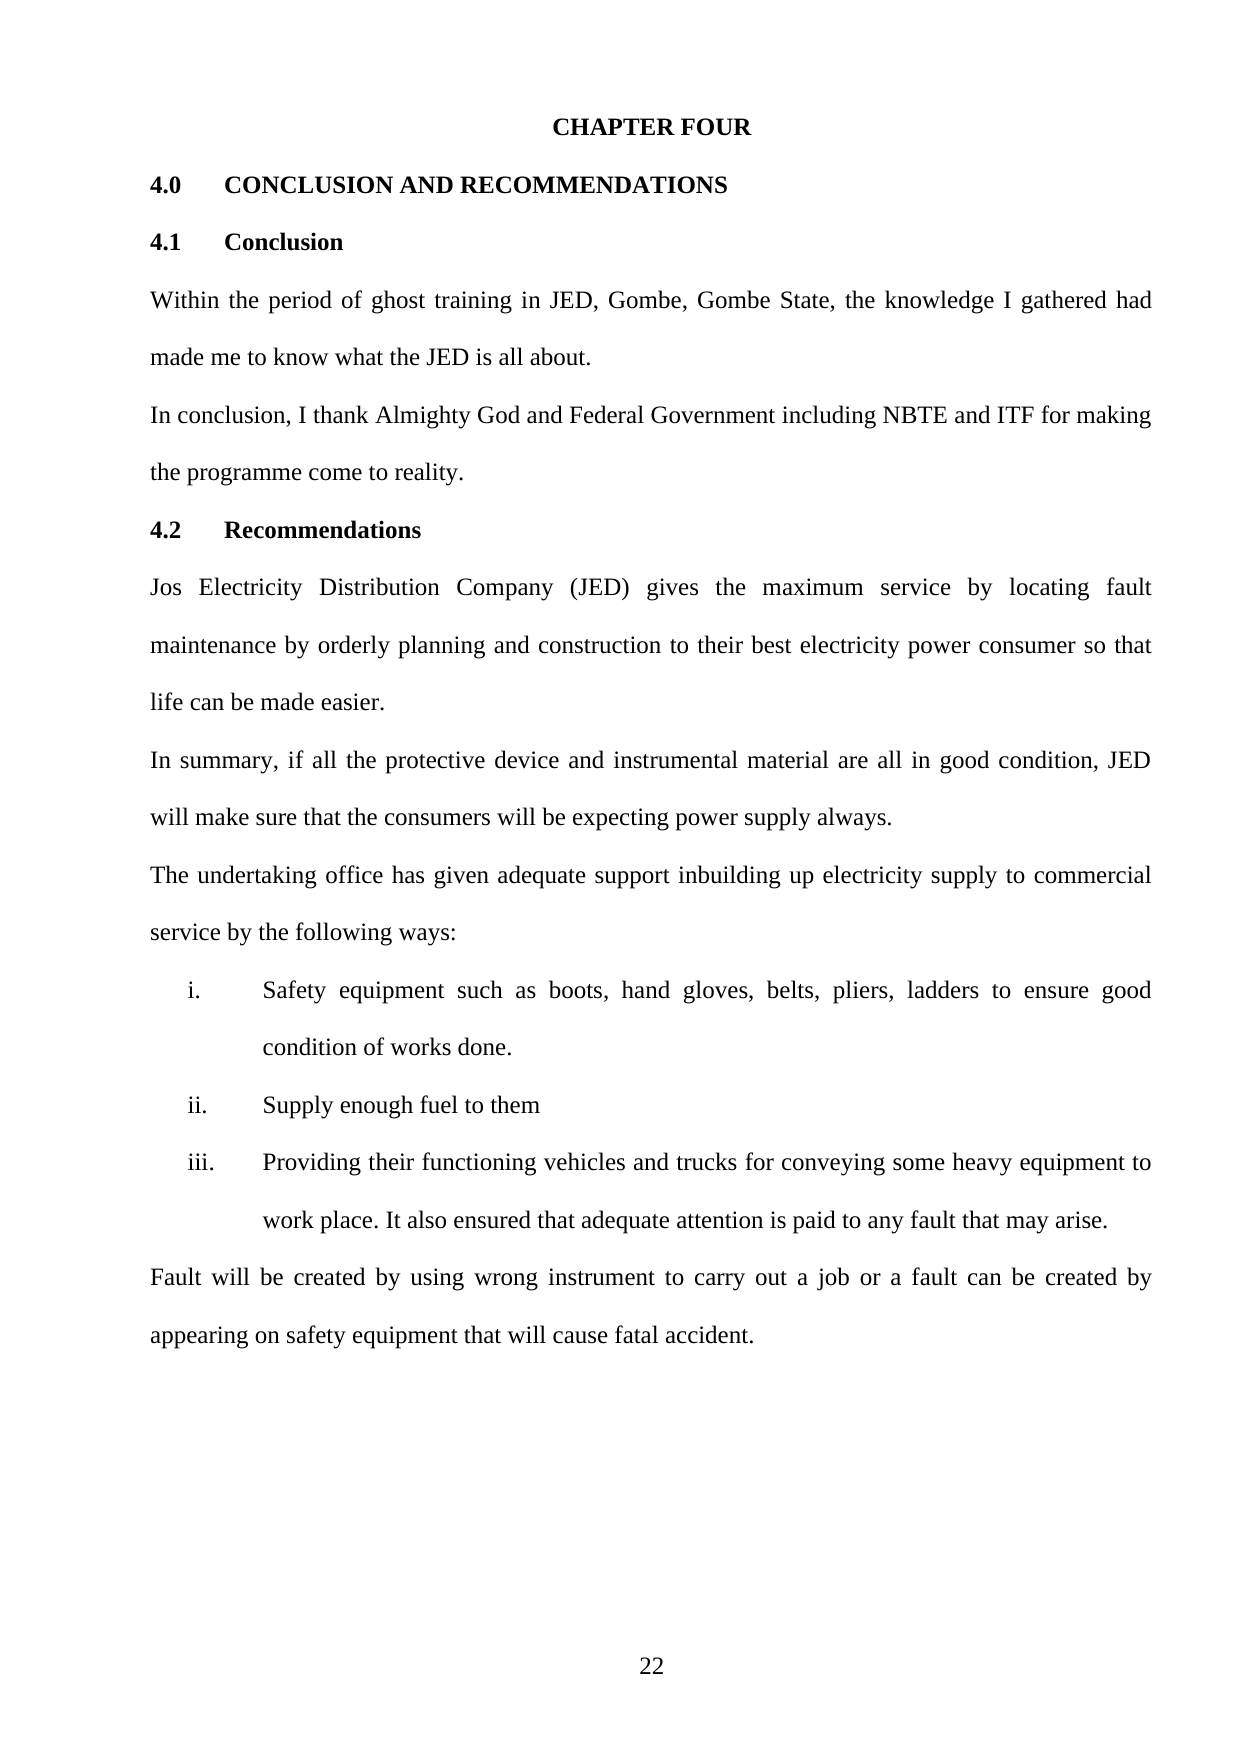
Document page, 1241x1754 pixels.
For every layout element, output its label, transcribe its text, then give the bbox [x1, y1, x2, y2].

text 4.2 Recommendations [150, 515, 1153, 544]
text 4.1 Conclusion [150, 227, 1153, 256]
list Providing their functioning vehicles and trucks for conveying some heavy equipment to work place. It also ensured that adequate attention is paid to any fault that may arise. [187, 1147, 1153, 1234]
text In conclusion, I thank Almighty God and Federal Government including NBTE and ITF for making the programme come to reality. [150, 400, 1153, 486]
text Jos Electricity Distribution Company (JED) gives the maximum service by locating fault maintenance by orderly planning and construction to their best electricity power consumer so that life can be made easier. [150, 572, 1153, 716]
text 4.0 CONCLUSION AND RECOMMENDATIONS [150, 170, 1153, 199]
text Fault will be created by using wrong instrument to carry out a job or a fault can be created by appearing on safety equipment that will cause fatal accident. [150, 1262, 1153, 1349]
text In summary, if all the protective device and instrumental material are all in good condition, JED will make sure that the consumers will be expecting power supply always. [150, 745, 1153, 831]
text CHAPTER FOUR [150, 112, 1153, 141]
text Within the period of ghost training in JED, Gombe, Gombe State, the knowledge I gathered had made me to know what the JED is all about. [150, 285, 1153, 371]
list Supply enough fuel to them [187, 1090, 1153, 1119]
text The undertaking office has given adequate support inbuilding up electricity supply to commercial service by the following ways: [150, 860, 1153, 946]
list Safety equipment such as boots, hand gloves, belts, pliers, ladders to ensure good condition of works done. [187, 975, 1153, 1061]
